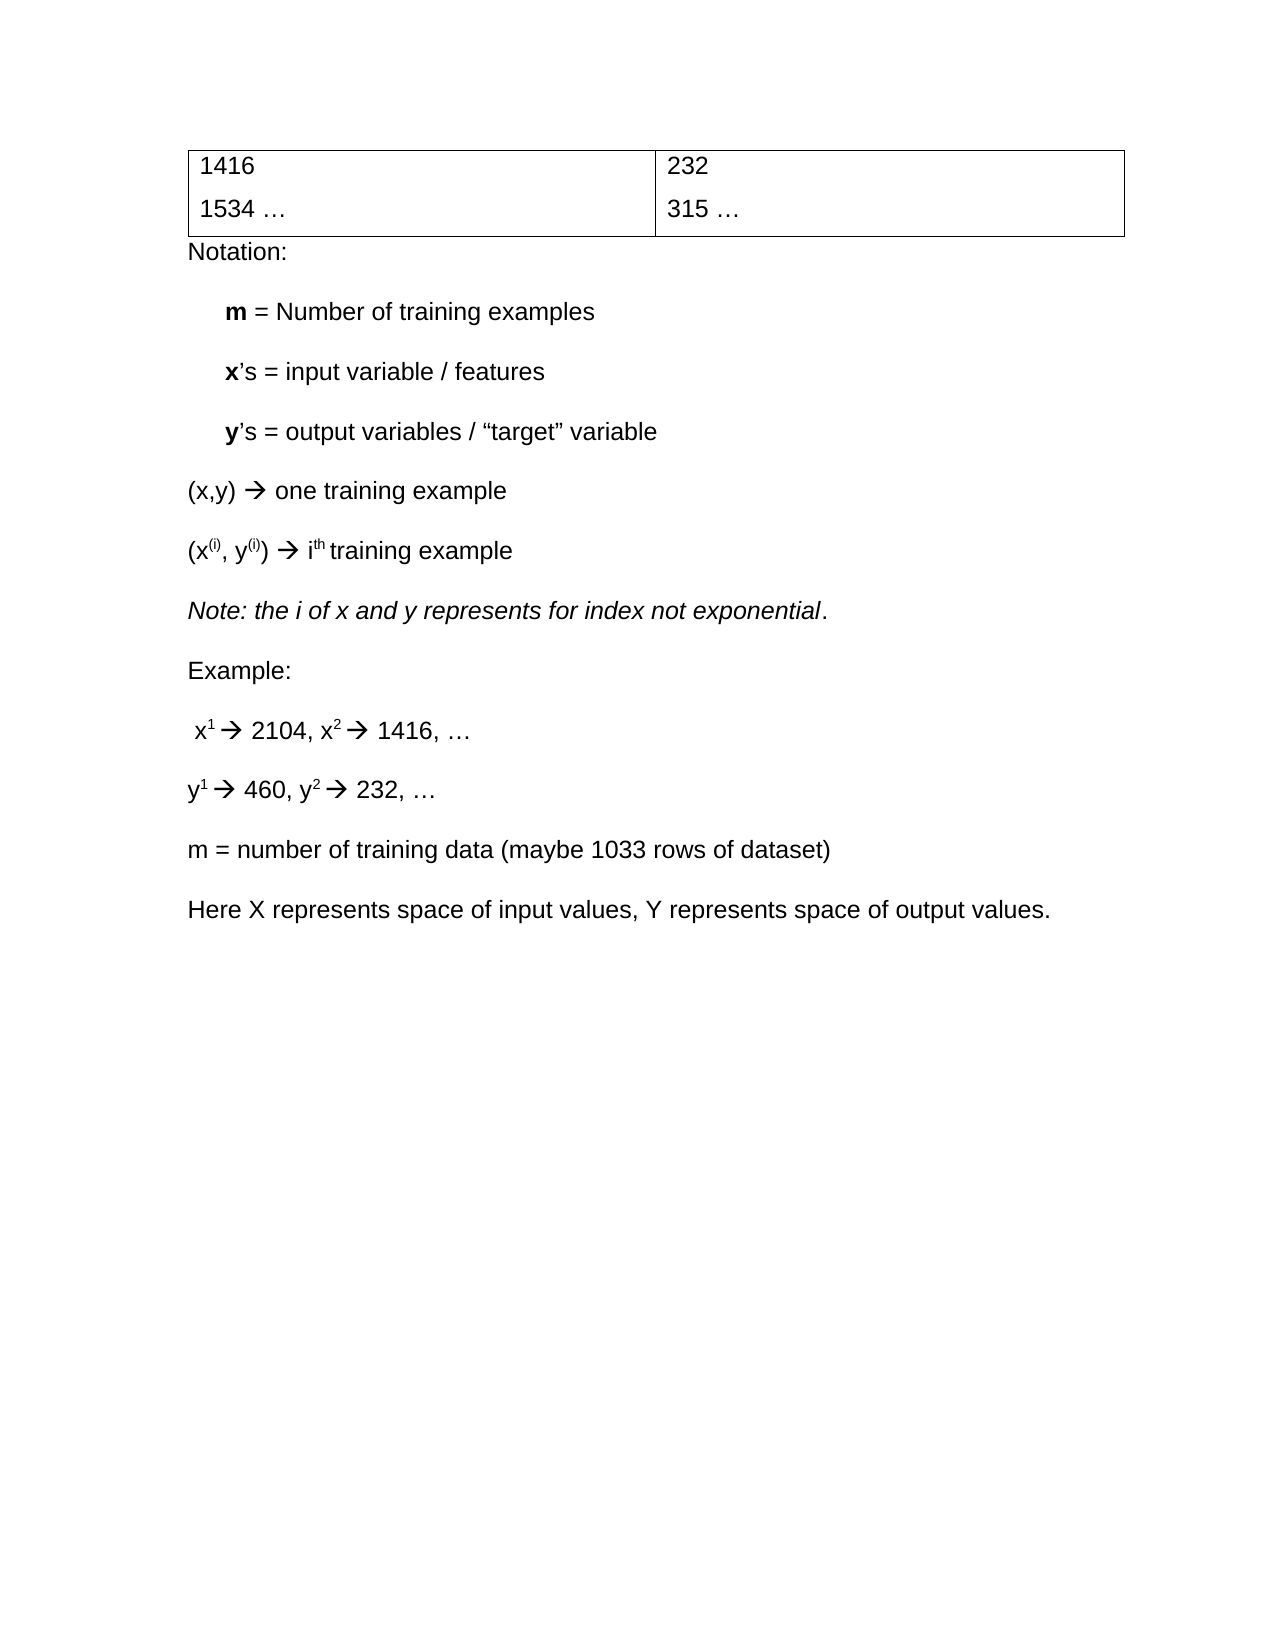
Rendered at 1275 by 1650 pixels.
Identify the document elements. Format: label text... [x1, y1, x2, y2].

text Note: the i of x and y represents for index not exponential. [187, 596, 1125, 625]
text y’s = output variables / “target” variable [187, 416, 1125, 445]
text y1 460, y2 232, … [187, 776, 1125, 804]
text Example: [187, 656, 1125, 684]
text x’s = input variable / features [187, 357, 1125, 385]
text (x(i), y(i)) ith training example [187, 536, 1125, 565]
text (x,y) one training example [187, 476, 1125, 505]
table_cell 2104 1416 1534 … [189, 151, 655, 236]
text m = number of training data (maybe 1033 rows of dataset) [187, 835, 1125, 864]
table_cell 460 232 315 … [656, 151, 1124, 236]
text Notation: [187, 237, 1125, 266]
text m = Number of training examples [187, 297, 1125, 326]
text Here X represents space of input values, Y represents space of output values. [187, 895, 1125, 924]
text x1 2104, x2 1416, … [187, 716, 1125, 744]
